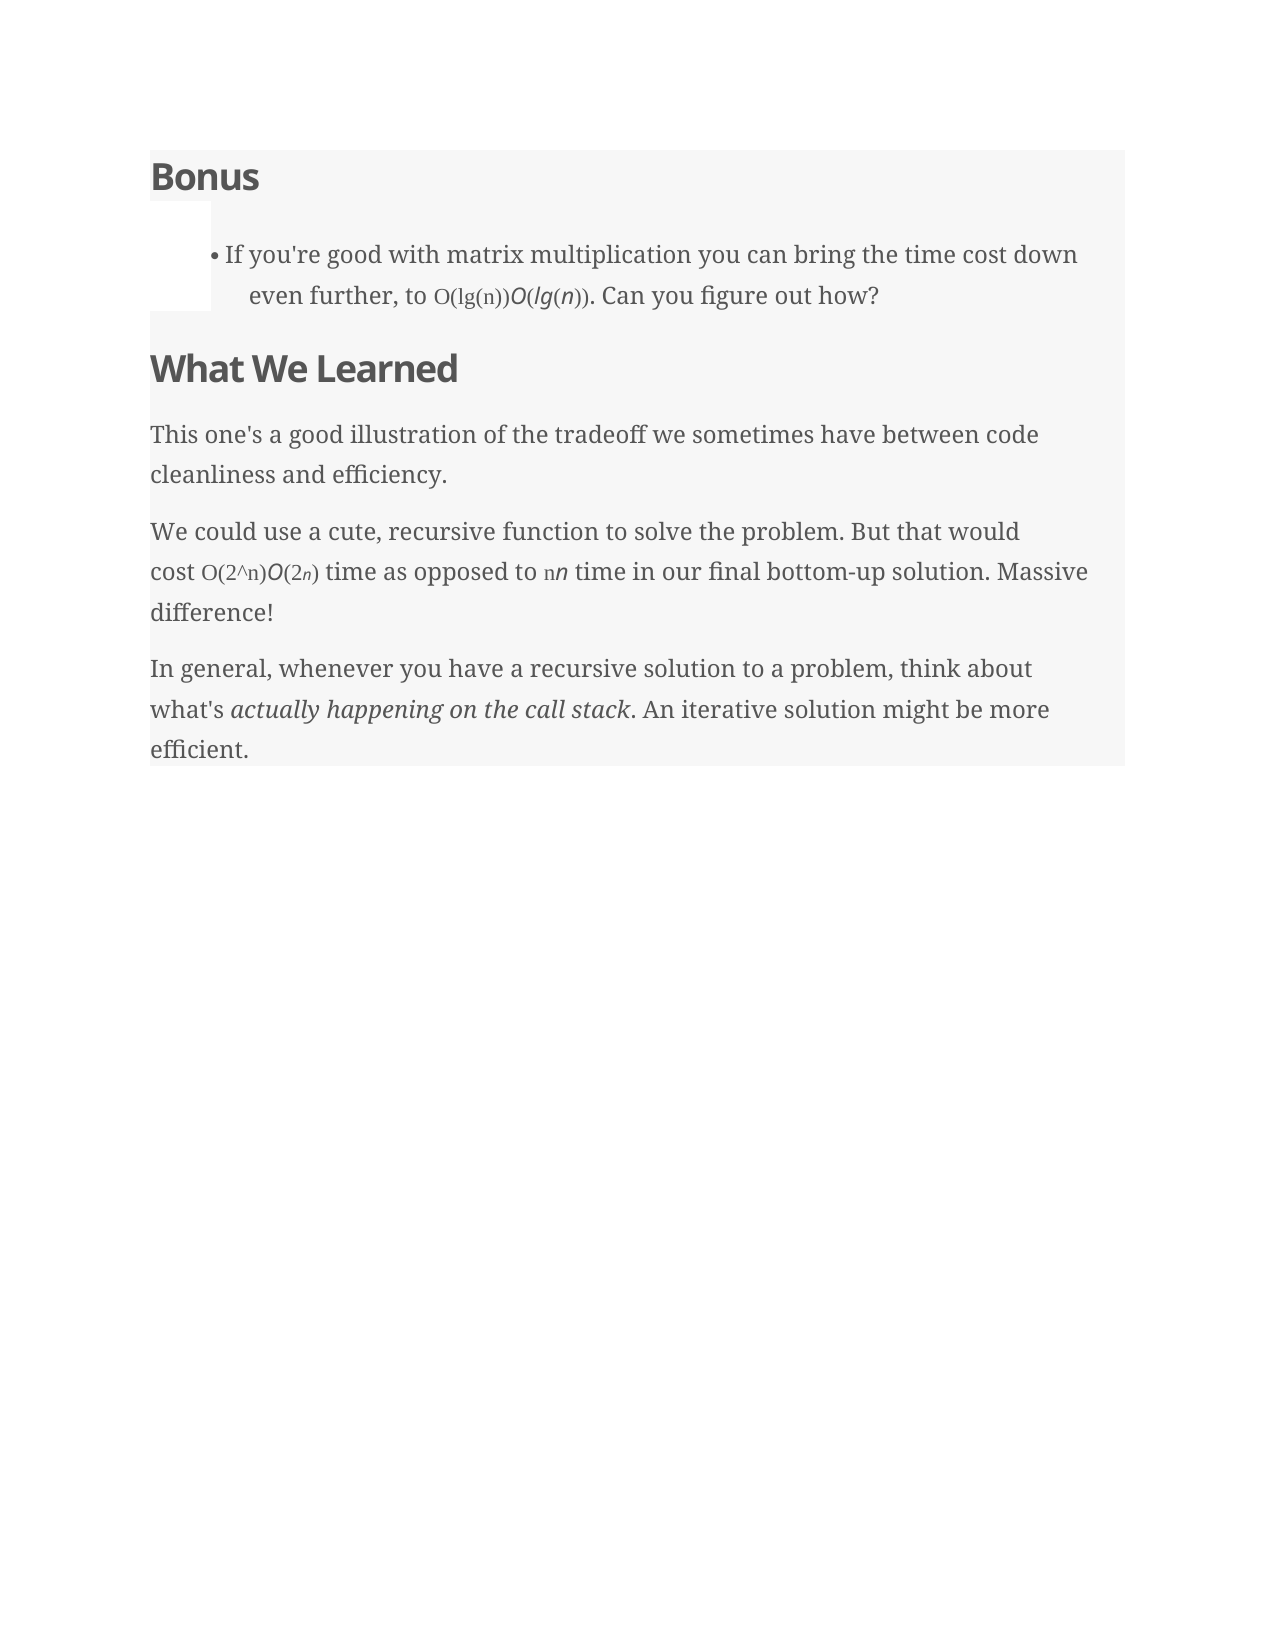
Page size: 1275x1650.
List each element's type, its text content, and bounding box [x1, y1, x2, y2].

text Bonus [150, 150, 1125, 201]
text What We Learned [150, 343, 1125, 394]
list If you're good with matrix multiplication you can bring the time cost down even further, to O(lg(n))O(lg(n)). Can you figure out how? [211, 230, 1125, 311]
text In general, whenever you have a recursive solution to a problem, think about what's actually happening on the call stack. An iterative solution might be more efficient. [150, 644, 1125, 766]
text We could use a cute, recursive function to solve the problem. But that would cost O(2^n)O(2n) time as opposed to nn time in our final bottom-up solution. Massive difference! [150, 506, 1125, 628]
text This one's a good illustration of the tradeoff we sometimes have between code cleanliness and efficiency. [150, 409, 1125, 491]
